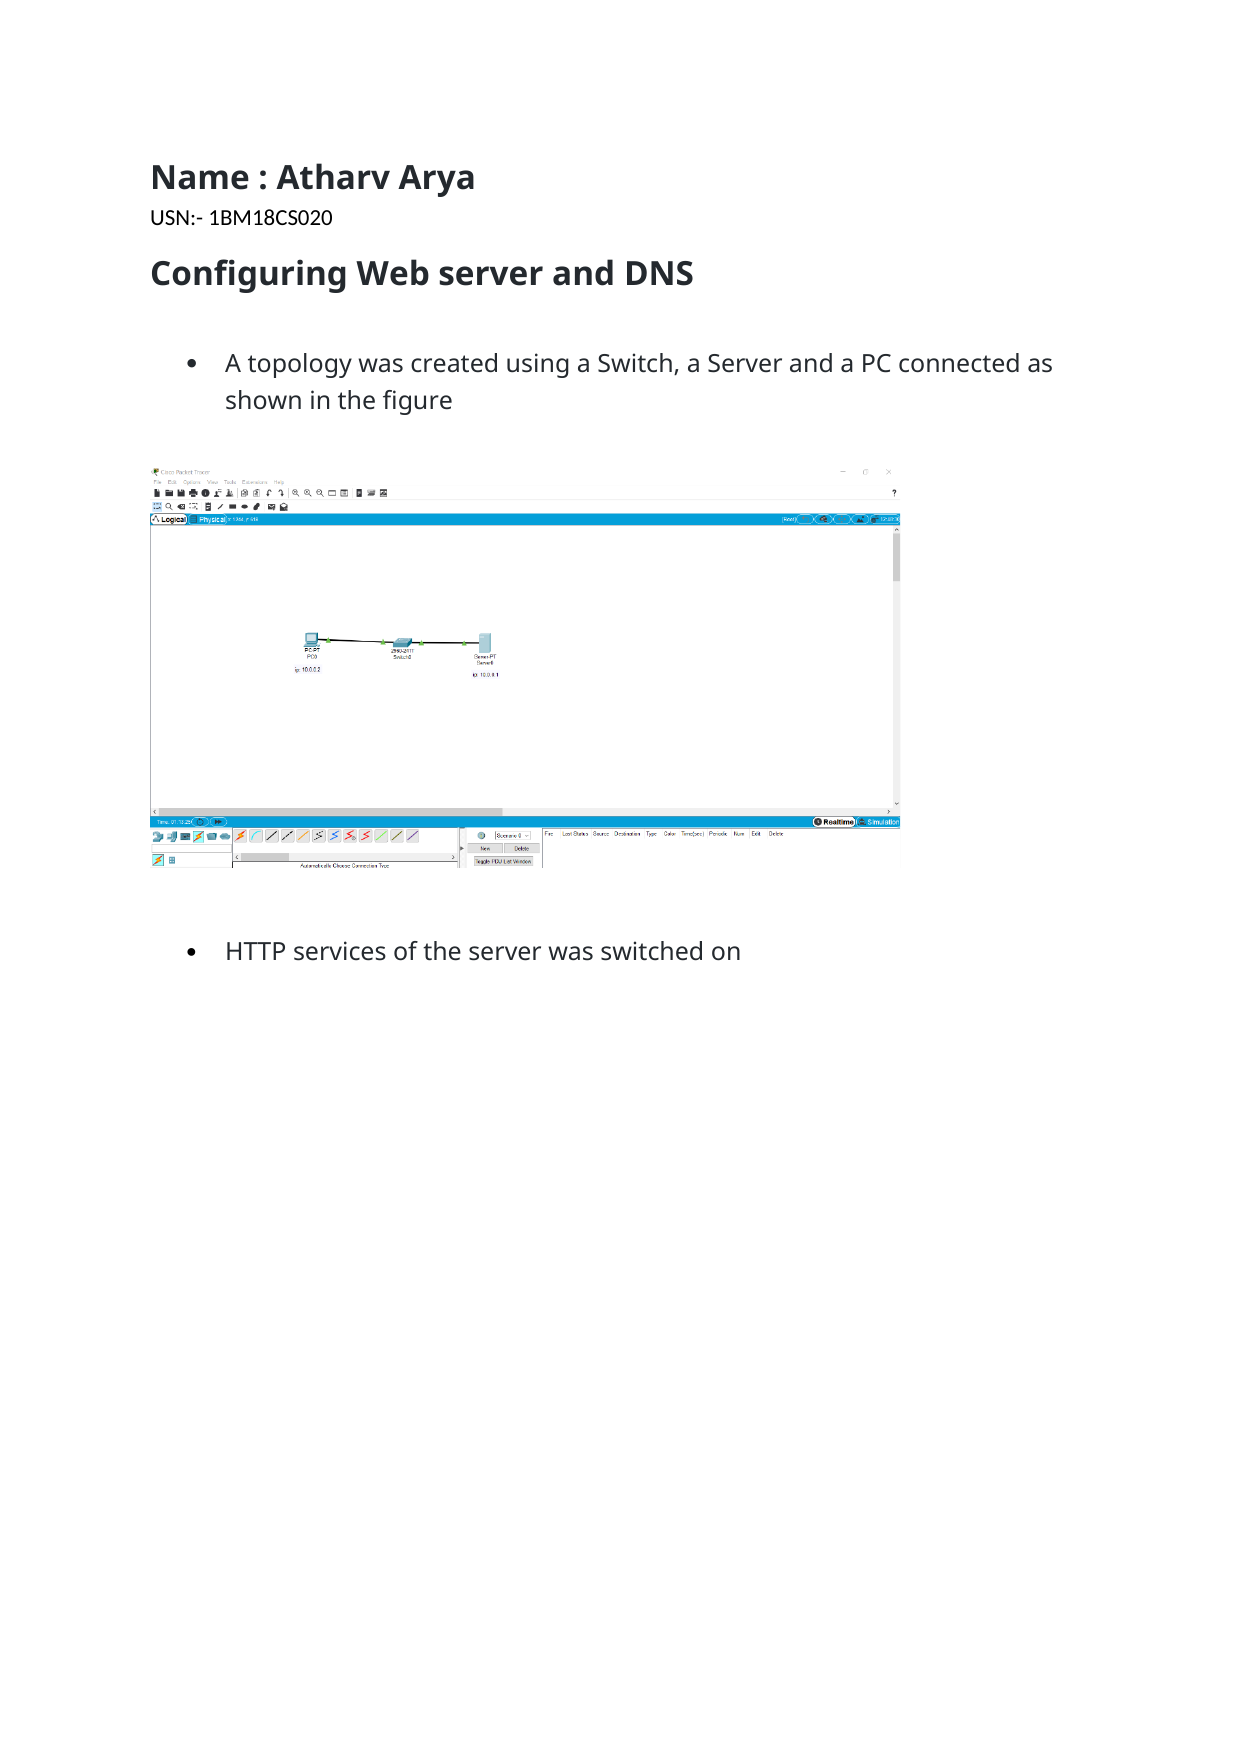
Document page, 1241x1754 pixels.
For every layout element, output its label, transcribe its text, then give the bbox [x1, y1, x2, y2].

list HTTP services of the server was switched on [187, 933, 1090, 968]
subtitle A topology was created using a Switch, a Server and a PC connected as shown in the figure [187, 346, 1090, 417]
picture [877, 820, 892, 824]
picture [150, 466, 901, 868]
subtitle Configuring Web server and DNS [150, 250, 1090, 295]
text USN:- 1BM18CS020 [150, 203, 1090, 231]
subtitle Name : Atharv Arya [150, 154, 1090, 199]
